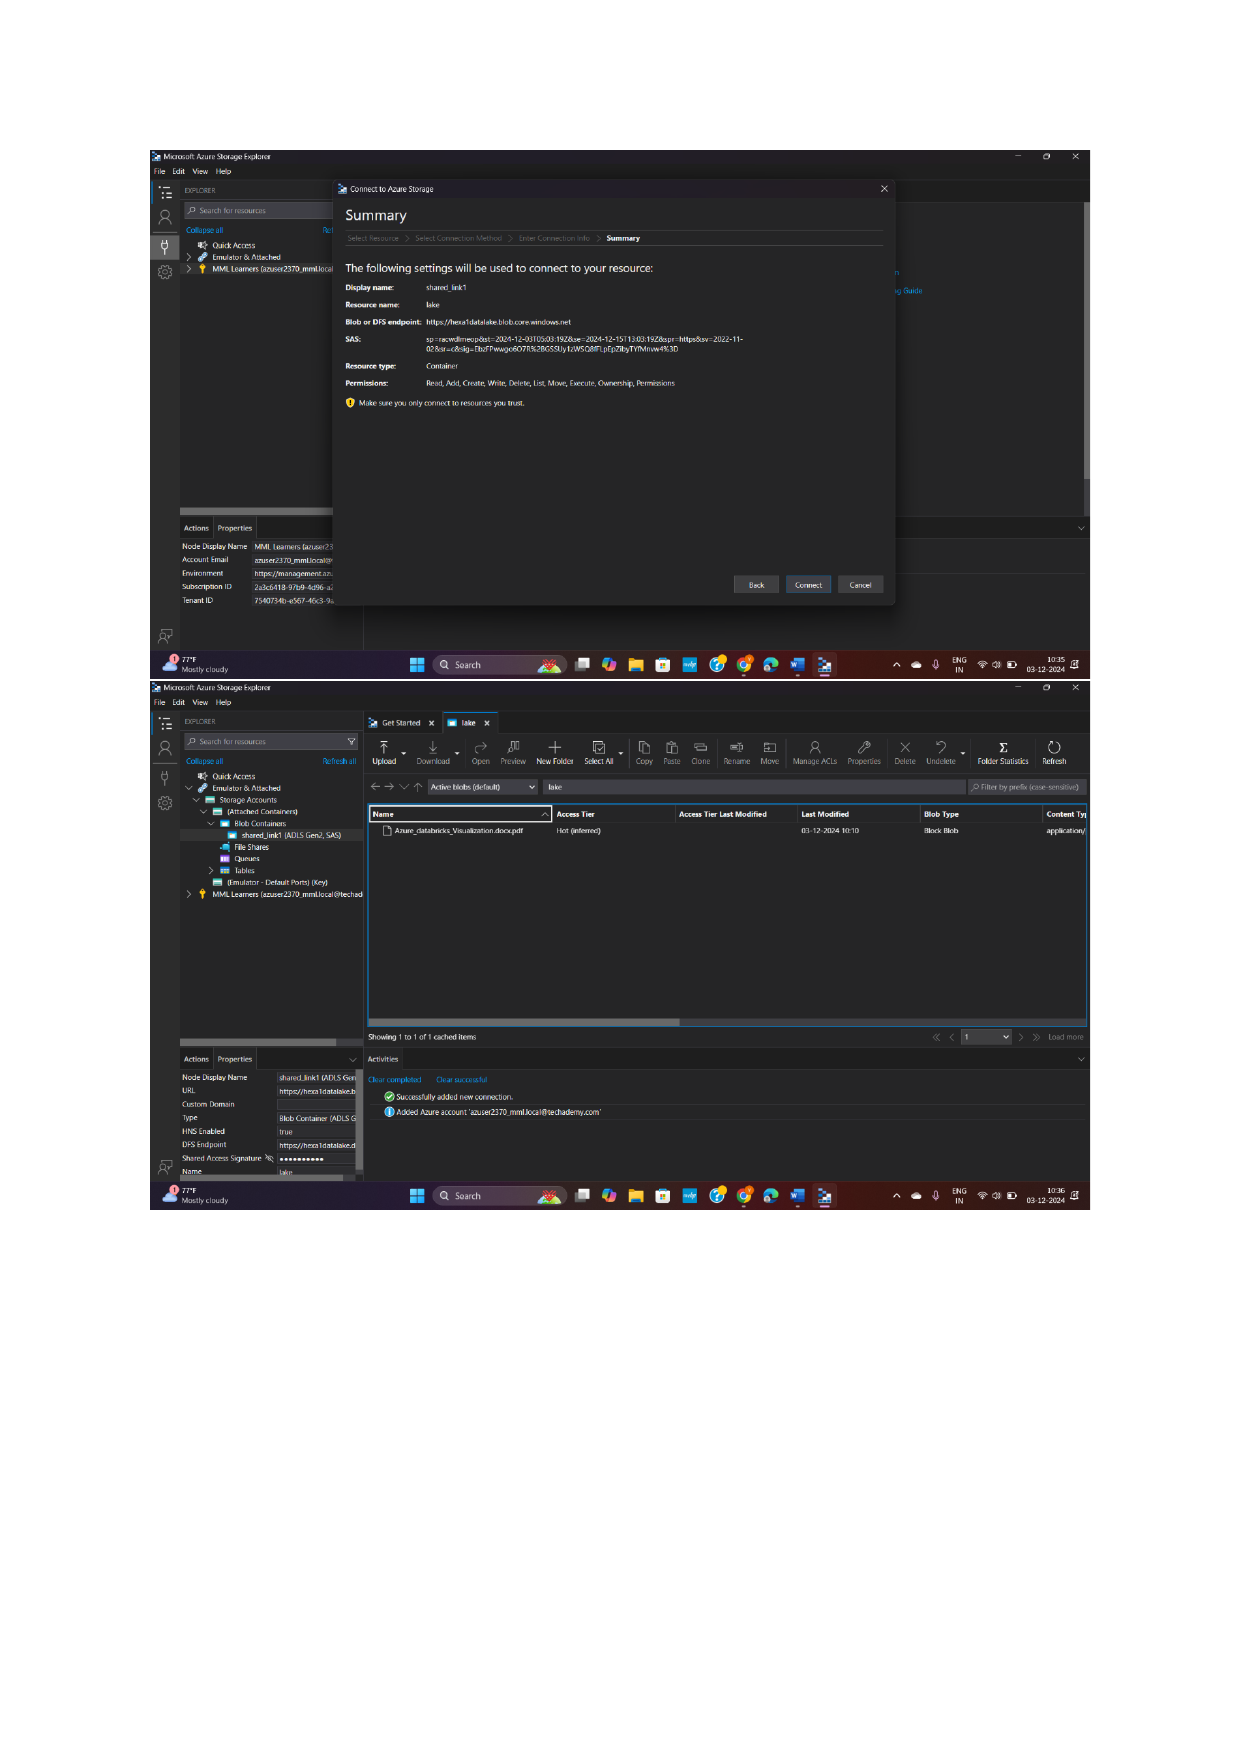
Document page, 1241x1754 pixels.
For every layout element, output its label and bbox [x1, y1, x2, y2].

picture [150, 681, 1091, 1210]
picture [150, 150, 1091, 679]
